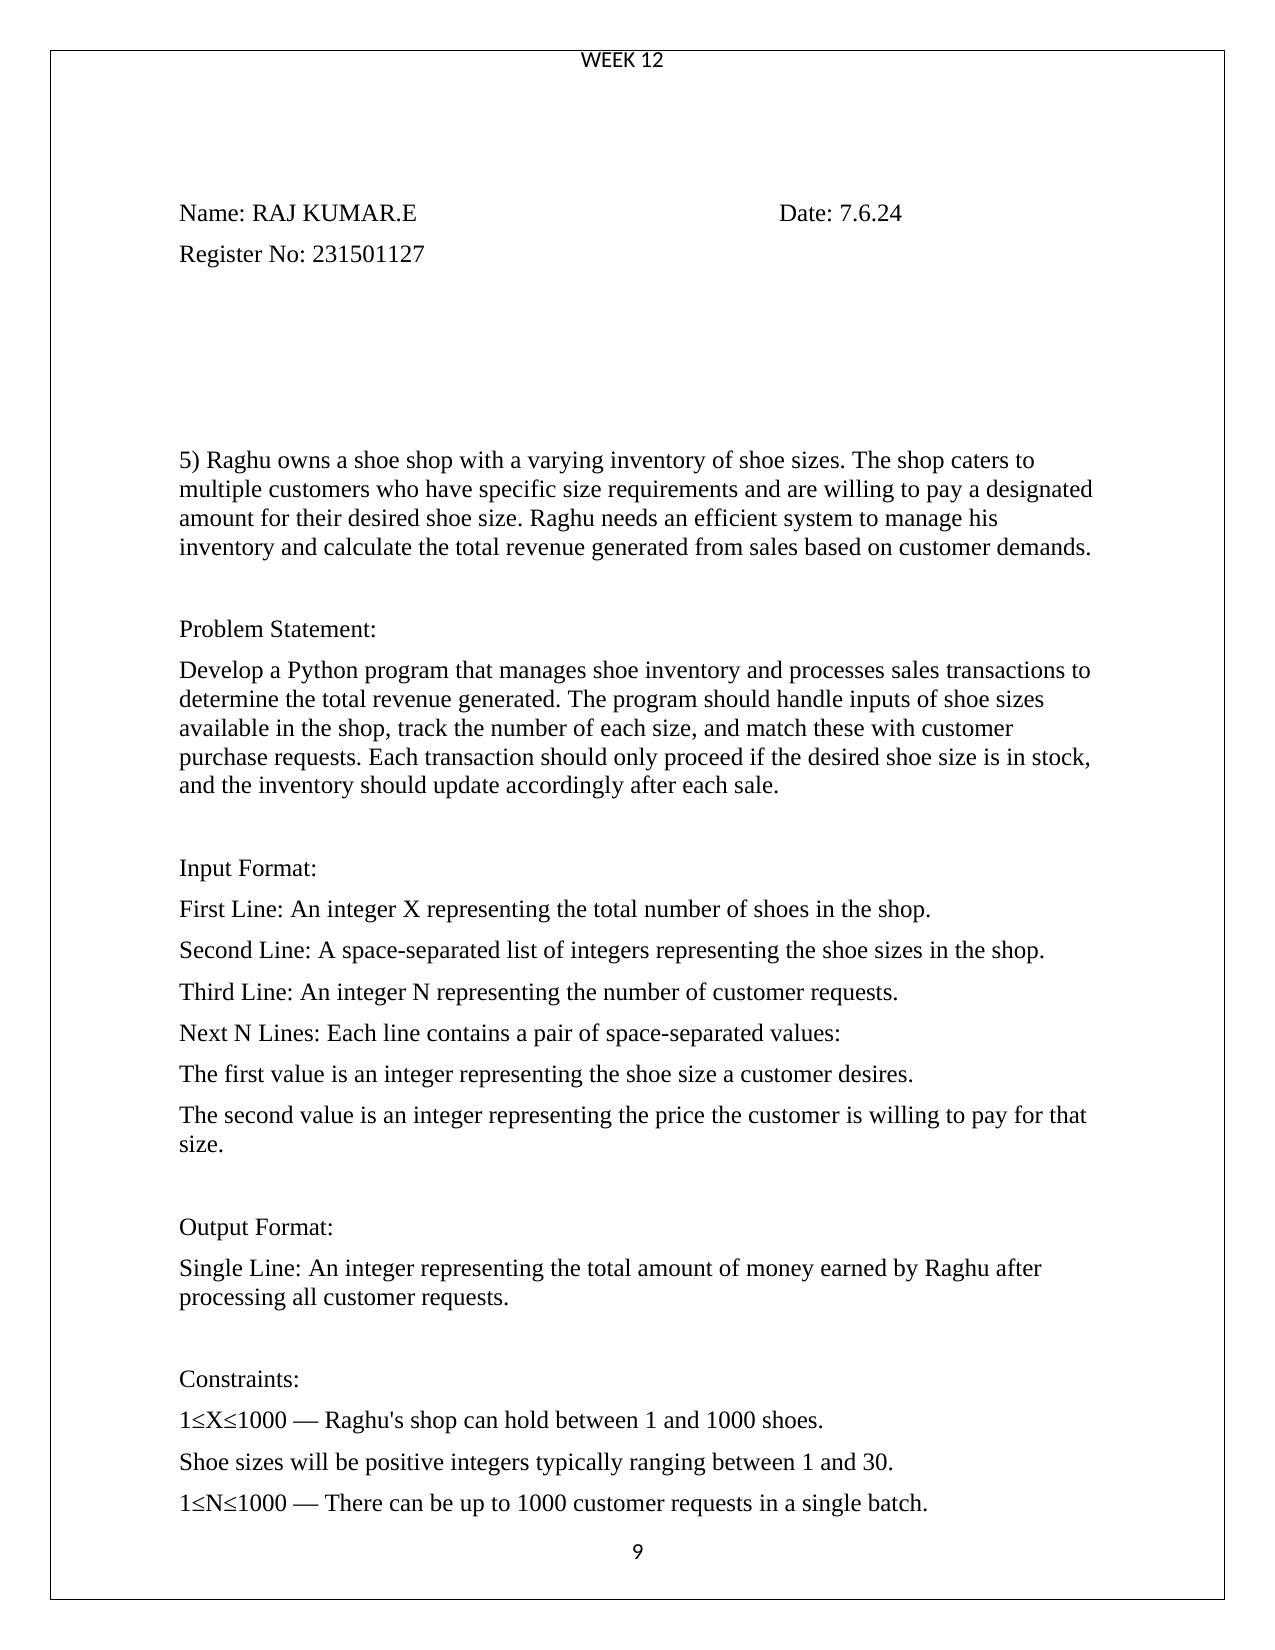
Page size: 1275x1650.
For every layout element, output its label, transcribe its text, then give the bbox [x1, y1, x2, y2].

text Shoe sizes will be positive integers typically ranging between 1 and 30. [179, 1447, 1096, 1475]
text 5) Raghu owns a shoe shop with a varying inventory of shoe sizes. The shop caters to multiple customers who have specific size requirements and are willing to pay a designated amount for their desired shoe size. Raghu needs an efficient system to manage his inventory and calculate the total revenue generated from sales based on customer demands. [179, 445, 1096, 560]
text Name: RAJ KUMAR.E Date: 7.6.24 [179, 198, 1096, 227]
text Second Line: A space-separated list of integers representing the shoe sizes in the shop. [179, 935, 1096, 964]
text The first value is an integer representing the shoe size a customer desires. [179, 1059, 1096, 1088]
text Register No: 231501127 [179, 239, 1096, 268]
text Next N Lines: Each line contains a pair of space-separated values: [179, 1018, 1096, 1047]
text Third Line: An integer N representing the number of customer requests. [179, 977, 1096, 1005]
text Single Line: An integer representing the total amount of money earned by Raghu after processing all customer requests. [179, 1253, 1096, 1310]
text 1≤N≤1000 — There can be up to 1000 customer requests in a single batch. [179, 1488, 1096, 1517]
text First Line: An integer X representing the total number of shoes in the shop. [179, 894, 1096, 923]
text Input Format: [179, 853, 1096, 882]
text Constraints: [179, 1364, 1096, 1393]
text 1≤X≤1000 — Raghu's shop can hold between 1 and 1000 shoes. [179, 1405, 1096, 1434]
text The second value is an integer representing the price the customer is willing to pay for that size. [179, 1100, 1096, 1158]
text Problem Statement: [179, 614, 1096, 643]
text Develop a Python program that manages shoe inventory and processes sales transactions to determine the total revenue generated. The program should handle inputs of shoe sizes available in the shop, track the number of each size, and match these with customer purchase requests. Each transaction should only proceed if the desired shoe size is in stock, and the inventory should update accordingly after each sale. [179, 655, 1096, 799]
text Output Format: [179, 1212, 1096, 1240]
